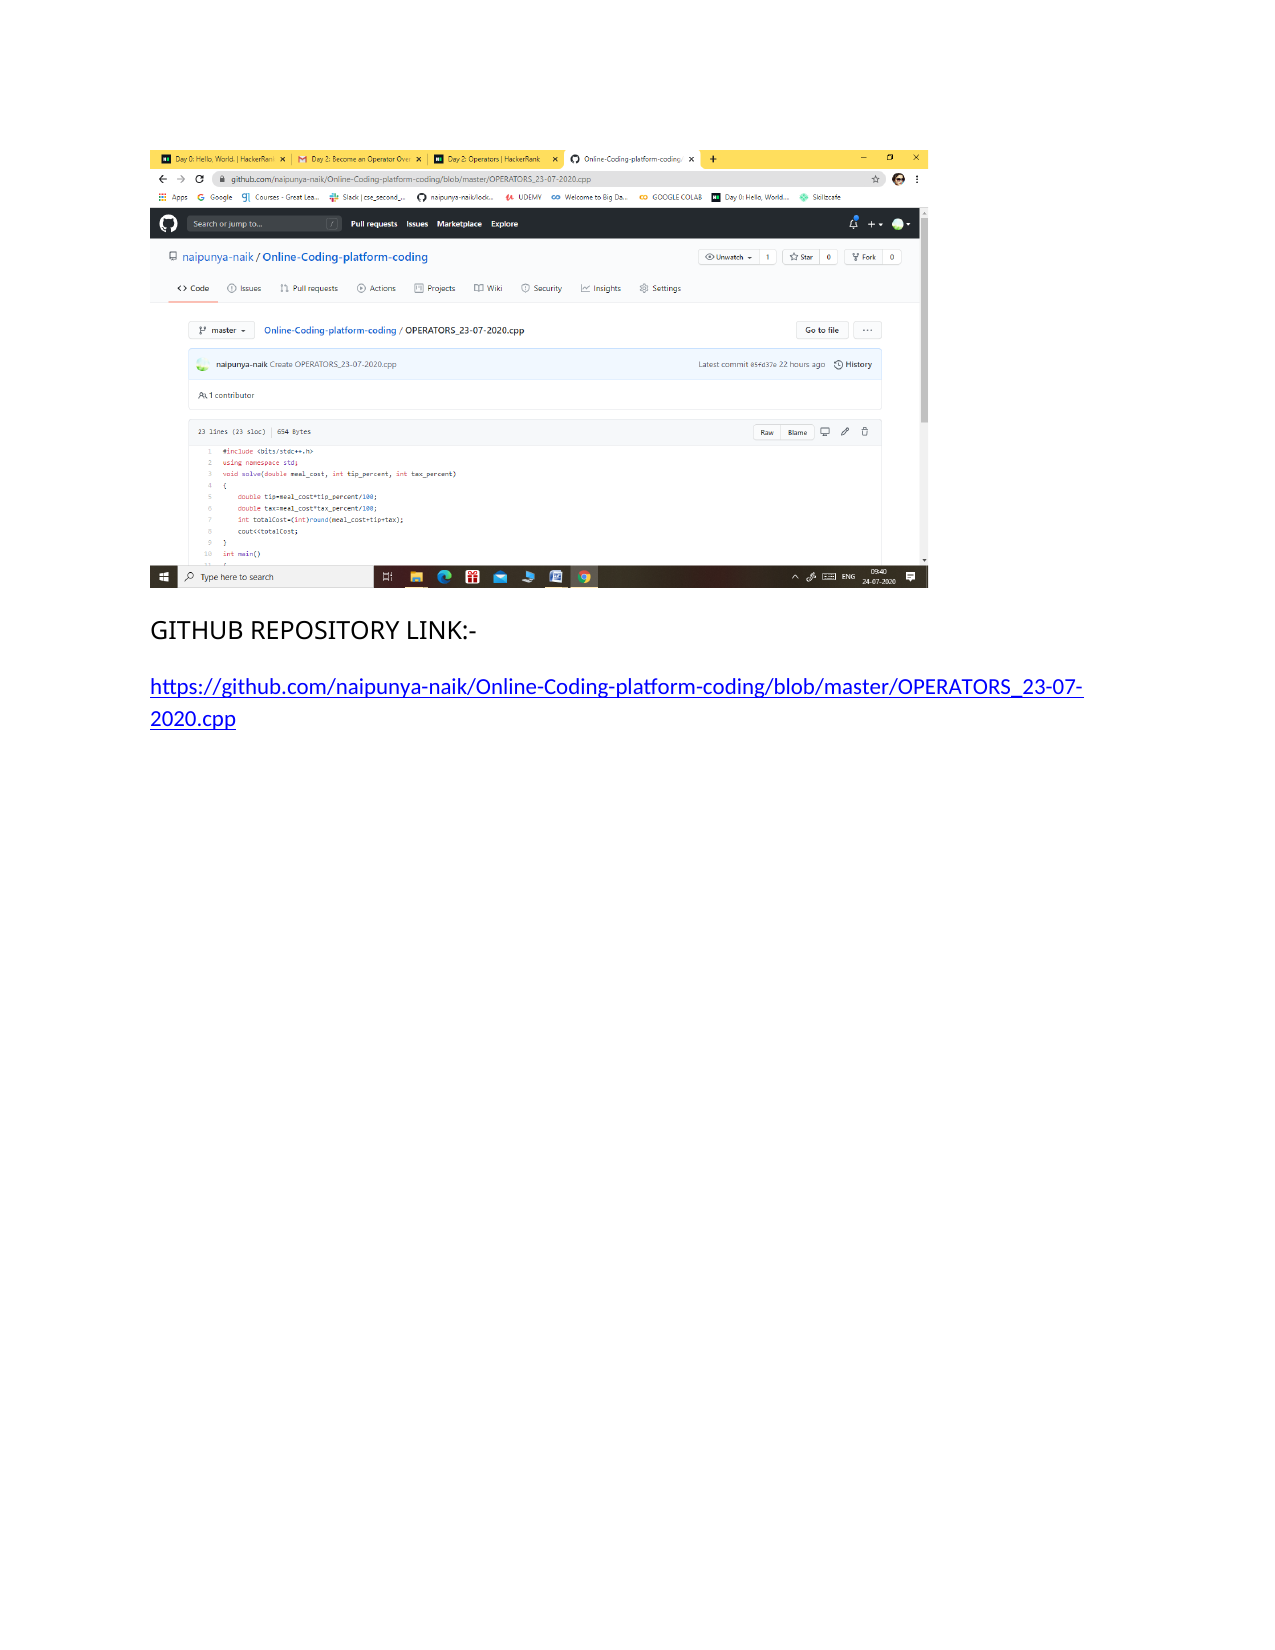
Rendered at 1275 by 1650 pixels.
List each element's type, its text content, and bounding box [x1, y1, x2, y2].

text https://github.com/naipunya-naik/Online-Coding-platform-coding/blob/master/OPERATORS_23-07-2020.cpp [150, 672, 1125, 733]
picture [150, 150, 929, 588]
text GITHUB REPOSITORY LINK:- [150, 612, 1125, 646]
